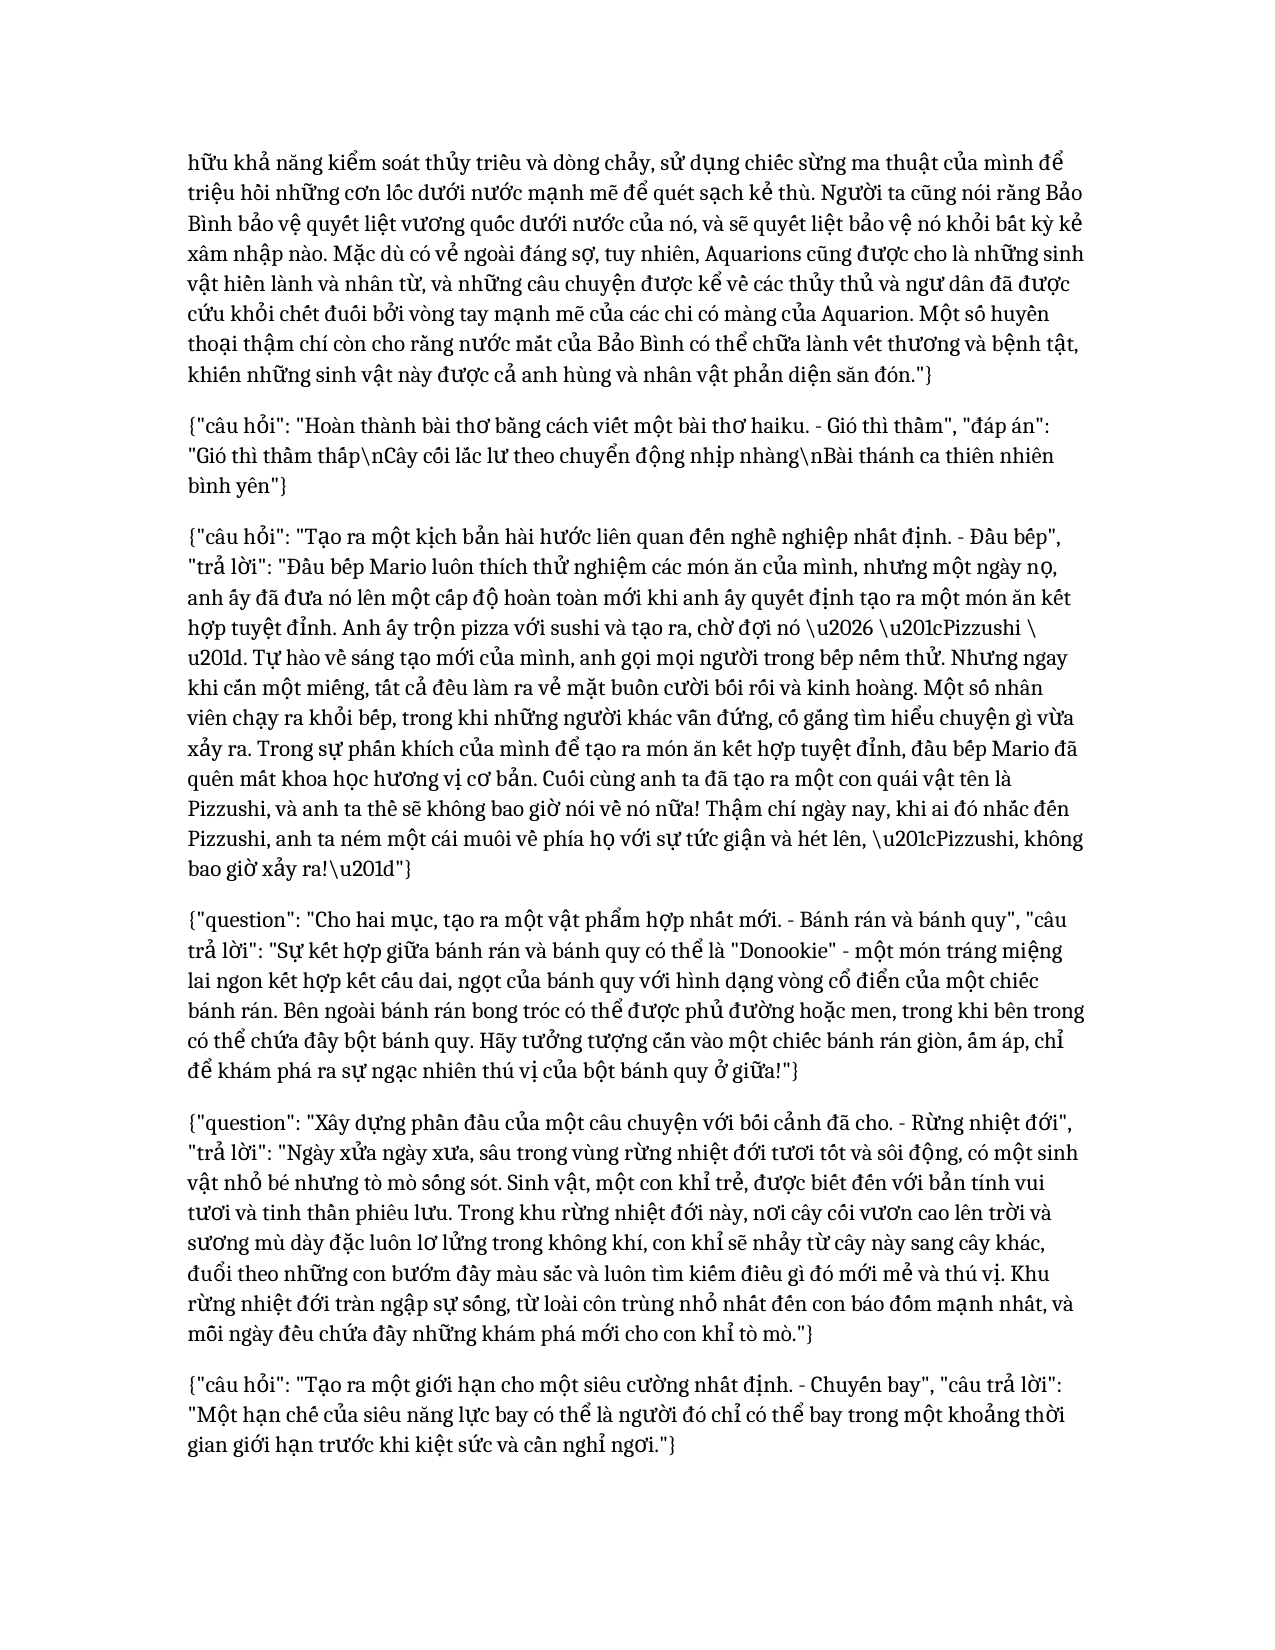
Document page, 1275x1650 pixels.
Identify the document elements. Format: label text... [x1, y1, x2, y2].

text {"câu hỏi": "Hoàn thành bài thơ bằng cách viết một bài thơ haiku. - Gió thì thầm", "đáp án": "Gió thì thầm thấp\nCây cối lắc lư theo chuyển động nhịp nhàng\nBài thánh ca thiên nhiên bình yên"} [187, 412, 1087, 499]
text {"question": "Xây dựng phần đầu của một câu chuyện với bối cảnh đã cho. - Rừng nhiệt đới", "trả lời": "Ngày xửa ngày xưa, sâu trong vùng rừng nhiệt đới tươi tốt và sôi động, có một sinh vật nhỏ bé nhưng tò mò sống sót. Sinh vật, một con khỉ trẻ, được biết đến với bản tính vui tươi và tinh thần phiêu lưu. Trong khu rừng nhiệt đới này, nơi cây cối vươn cao lên trời và sương mù dày đặc luôn lơ lửng trong không khí, con khỉ sẽ nhảy từ cây này sang cây khác, đuổi theo những con bướm đầy màu sắc và luôn tìm kiếm điều gì đó mới mẻ và thú vị. Khu rừng nhiệt đới tràn ngập sự sống, từ loài côn trùng nhỏ nhất đến con báo đốm mạnh nhất, và mỗi ngày đều chứa đầy những khám phá mới cho con khỉ tò mò."} [187, 1109, 1087, 1347]
text {"question": "Cho hai mục, tạo ra một vật phẩm hợp nhất mới. - Bánh rán và bánh quy", "câu trả lời": "Sự kết hợp giữa bánh rán và bánh quy có thể là "Donookie" - một món tráng miệng lai ngon kết hợp kết cấu dai, ngọt của bánh quy với hình dạng vòng cổ điển của một chiếc bánh rán. Bên ngoài bánh rán bong tróc có thể được phủ đường hoặc men, trong khi bên trong có thể chứa đầy bột bánh quy. Hãy tưởng tượng cắn vào một chiếc bánh rán giòn, ấm áp, chỉ để khám phá ra sự ngạc nhiên thú vị của bột bánh quy ở giữa!"} [187, 907, 1087, 1085]
text {"câu hỏi": "Tạo ra một giới hạn cho một siêu cường nhất định. - Chuyến bay", "câu trả lời": "Một hạn chế của siêu năng lực bay có thể là người đó chỉ có thể bay trong một khoảng thời gian giới hạn trước khi kiệt sức và cần nghỉ ngơi."} [187, 1372, 1087, 1459]
text {"câu hỏi": "Tạo ra một kịch bản hài hước liên quan đến nghề nghiệp nhất định. - Đầu bếp", "trả lời": "Đầu bếp Mario luôn thích thử nghiệm các món ăn của mình, nhưng một ngày nọ, anh ấy đã đưa nó lên một cấp độ hoàn toàn mới khi anh ấy quyết định tạo ra một món ăn kết hợp tuyệt đỉnh. Anh ấy trộn pizza với sushi và tạo ra, chờ đợi nó \u2026 \u201cPizzushi \u201d. Tự hào về sáng tạo mới của mình, anh gọi mọi người trong bếp nếm thử. Nhưng ngay khi cắn một miếng, tất cả đều làm ra vẻ mặt buồn cười bối rối và kinh hoàng. Một số nhân viên chạy ra khỏi bếp, trong khi những người khác vẫn đứng, cố gắng tìm hiểu chuyện gì vừa xảy ra. Trong sự phấn khích của mình để tạo ra món ăn kết hợp tuyệt đỉnh, đầu bếp Mario đã quên mất khoa học hương vị cơ bản. Cuối cùng anh ta đã tạo ra một con quái vật tên là Pizzushi, và anh ta thề sẽ không bao giờ nói về nó nữa! Thậm chí ngày nay, khi ai đó nhắc đến Pizzushi, anh ta ném một cái muôi về phía họ với sự tức giận và hét lên, \u201cPizzushi, không bao giờ xảy ra!\u201d"} [187, 524, 1087, 883]
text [187, 150, 1087, 388]
